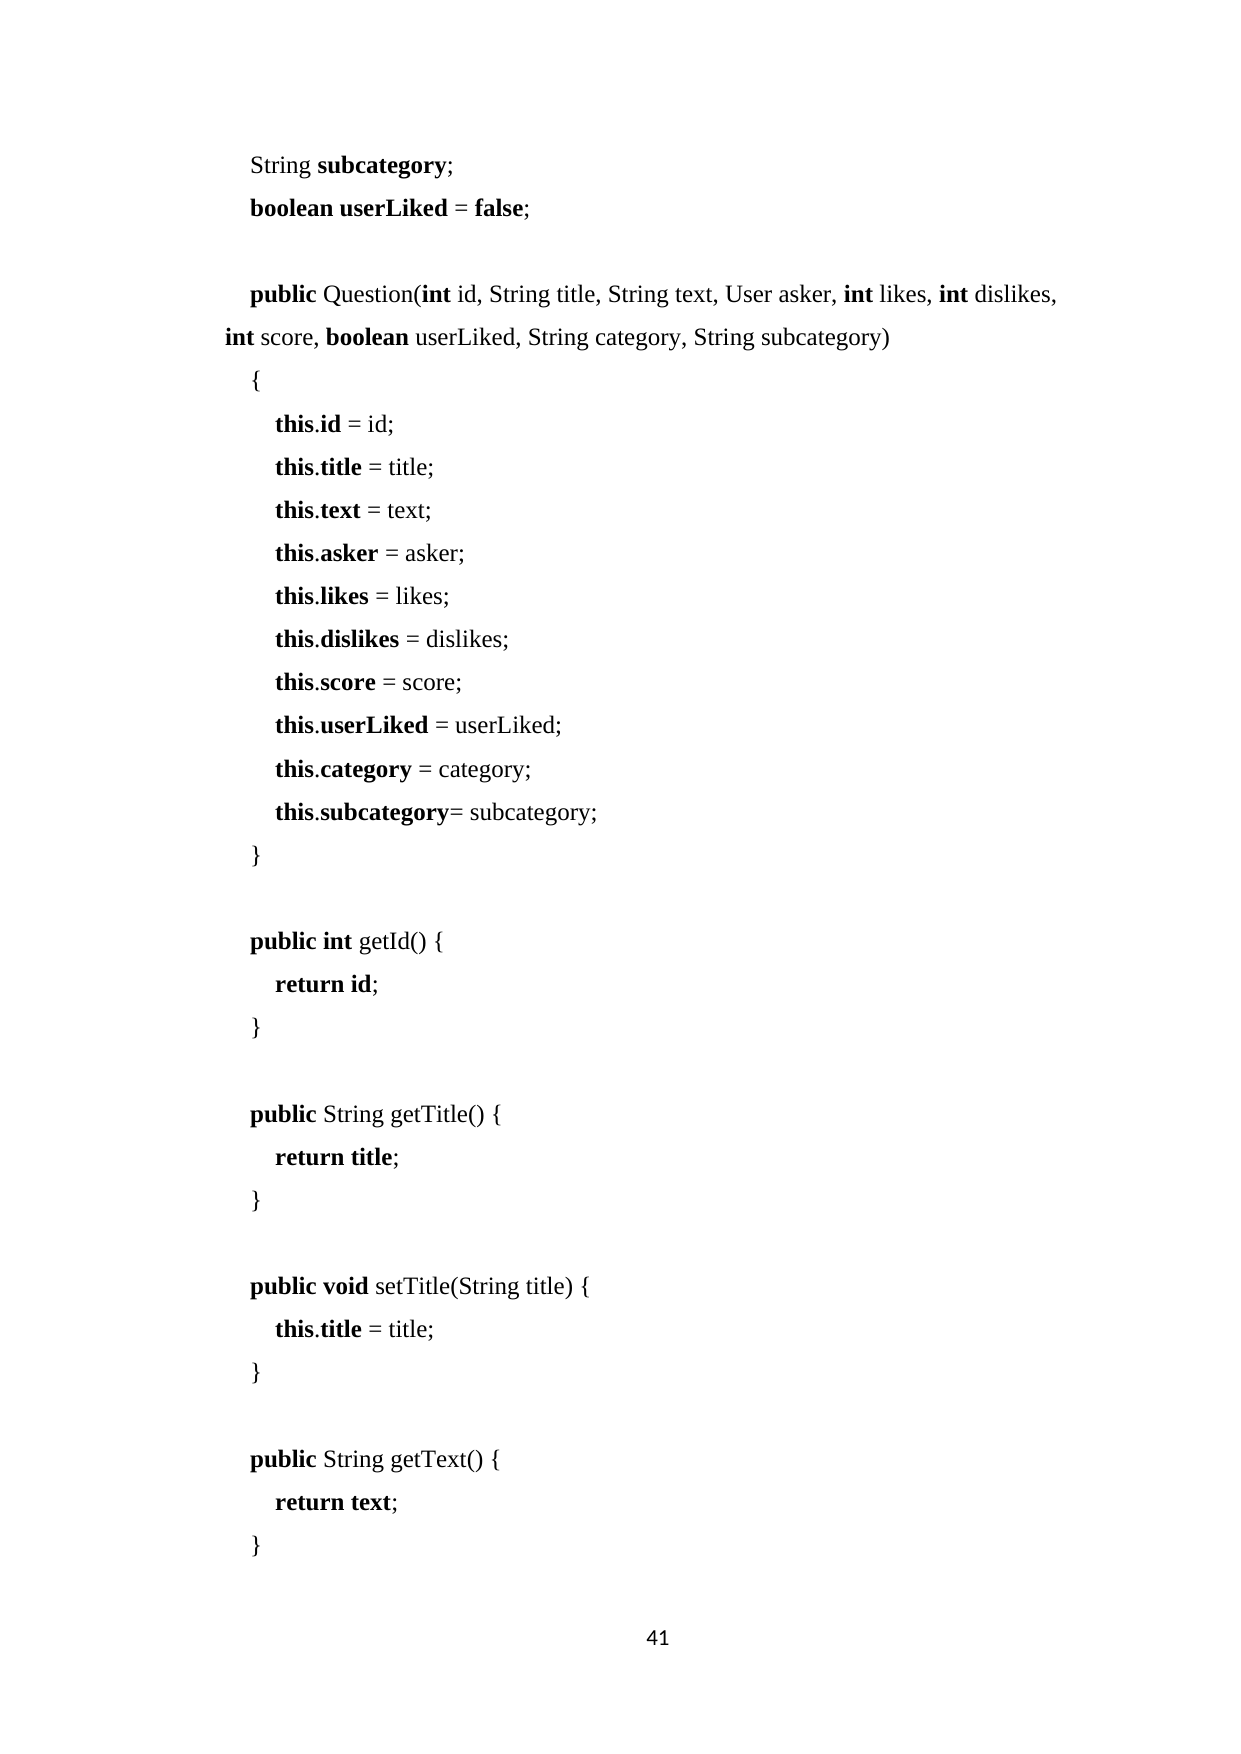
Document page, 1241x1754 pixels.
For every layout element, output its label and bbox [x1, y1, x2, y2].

text [225, 150, 1090, 1602]
